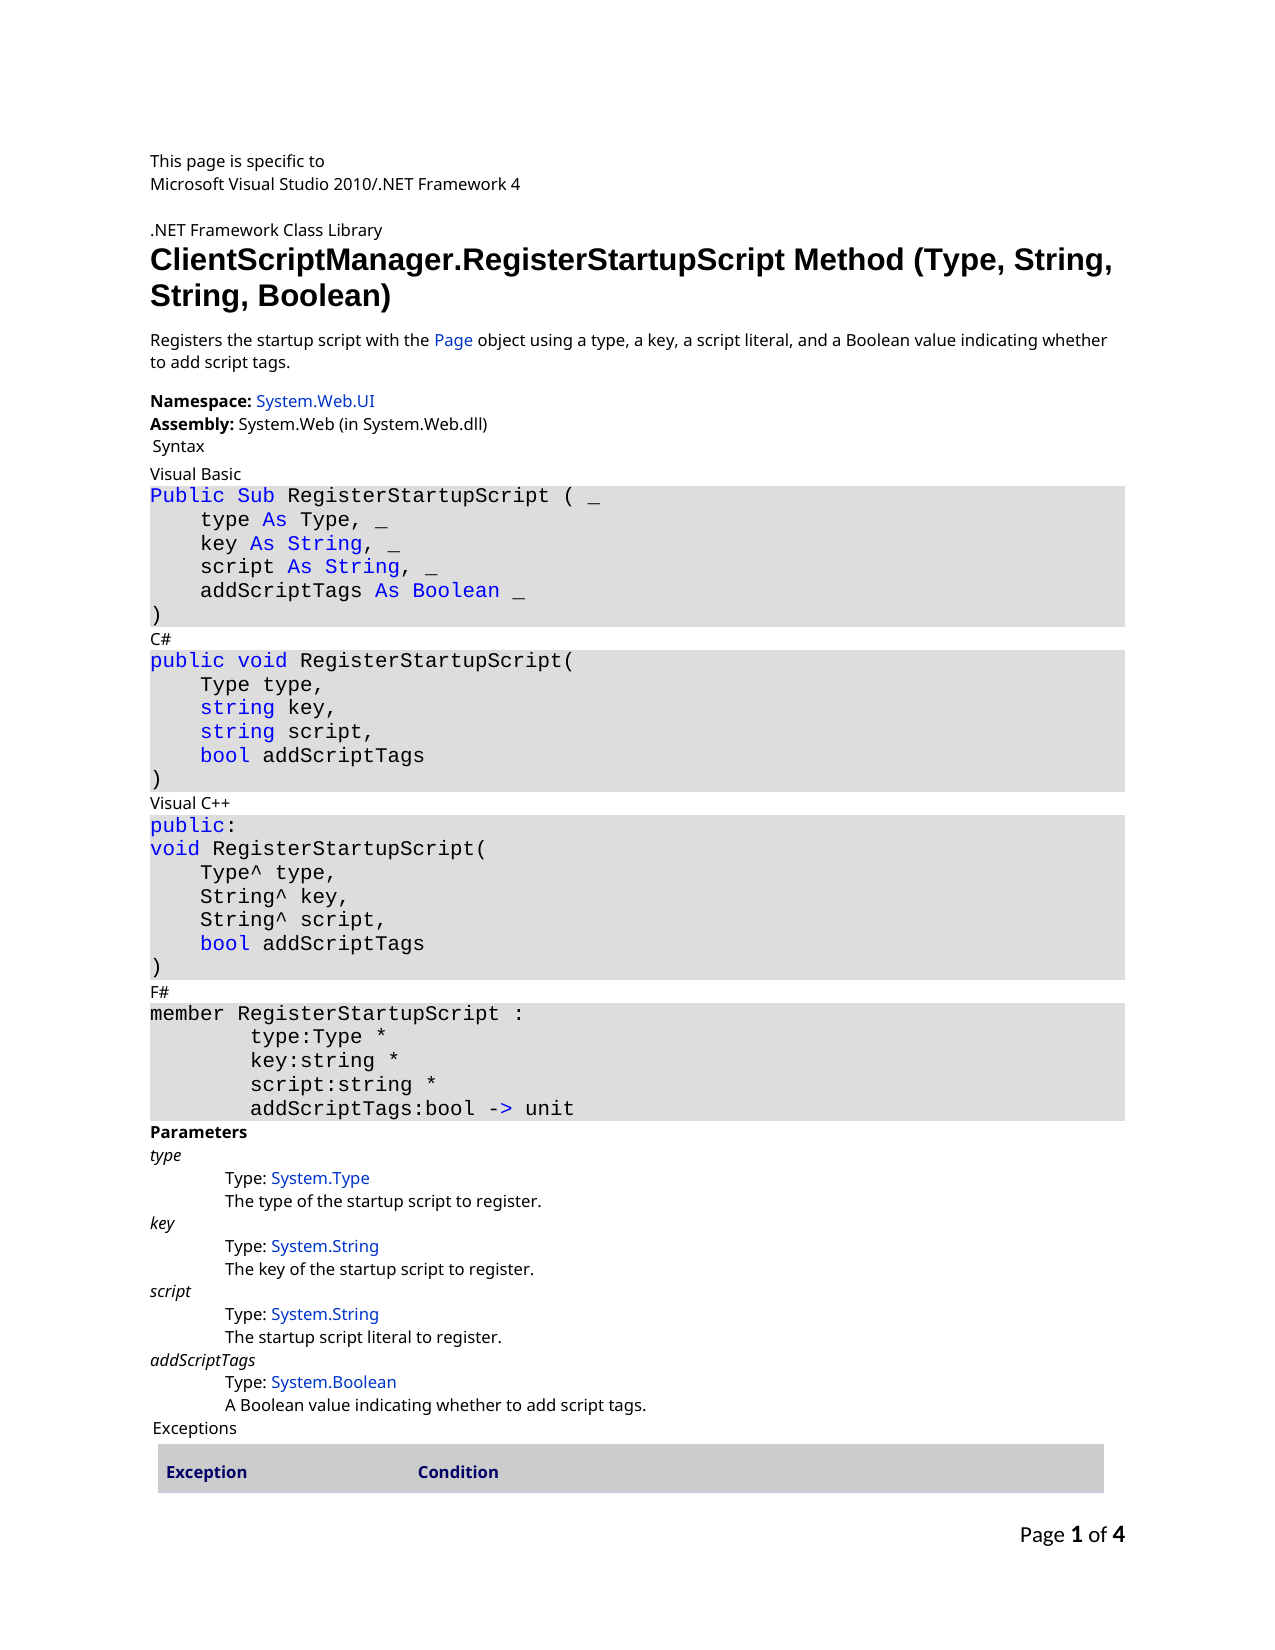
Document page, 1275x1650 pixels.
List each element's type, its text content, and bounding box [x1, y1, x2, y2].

text bool addScriptTags [150, 745, 1125, 768]
text key [150, 1212, 1125, 1235]
text type [150, 1144, 1125, 1167]
text Type: System.Type The type of the startup script to register. [225, 1167, 1125, 1212]
text Type type, [150, 674, 1125, 697]
text .NET Framework Class Library [150, 218, 1125, 241]
text type:Type * [150, 1027, 1125, 1050]
text ) [150, 768, 1125, 792]
text ClientScriptManager.RegisterStartupScript Method (Type, String, String, Boolean) [150, 241, 1125, 313]
text member RegisterStartupScript : [150, 1003, 1125, 1027]
text Type: System.Boolean A Boolean value indicating whether to add script tags. [225, 1371, 1125, 1416]
text C# [150, 627, 1125, 650]
text key As String, _ [150, 533, 1125, 556]
text Exceptions [150, 1416, 1125, 1444]
text addScriptTags:bool -> unit [150, 1097, 1125, 1121]
text script As String, _ [150, 556, 1125, 580]
table_header Exception [159, 1445, 410, 1491]
text ) [150, 957, 1125, 980]
text Registers the startup script with the Page object using a type, a key, a script literal, and a Boolean value indicating whether to add script tags. [150, 328, 1125, 374]
text Parameters [150, 1121, 1125, 1144]
text Visual C++ [150, 792, 1125, 815]
text String^ script, [150, 909, 1125, 933]
text bool addScriptTags [150, 933, 1125, 957]
text addScriptTags As Boolean _ [150, 580, 1125, 604]
table_header Condition [411, 1445, 1103, 1491]
text string script, [150, 721, 1125, 745]
text Syntax [150, 435, 1125, 463]
text ) [150, 604, 1125, 627]
text String^ key, [150, 886, 1125, 909]
text This page is specific to [150, 150, 1125, 173]
text Type: System.String The key of the startup script to register. [225, 1235, 1125, 1280]
text type As Type, _ [150, 509, 1125, 533]
text key:string * [150, 1050, 1125, 1074]
text Visual Basic [150, 463, 1125, 486]
text string key, [150, 697, 1125, 721]
text F# [150, 980, 1125, 1003]
text script:string * [150, 1074, 1125, 1097]
text script [150, 1280, 1125, 1303]
text Microsoft Visual Studio 2010/.NET Framework 4 [150, 173, 1125, 195]
text Type^ type, [150, 862, 1125, 886]
text public void RegisterStartupScript( [150, 650, 1125, 674]
text public: [150, 815, 1125, 838]
text void RegisterStartupScript( [150, 838, 1125, 862]
text Type: System.String The startup script literal to register. [225, 1303, 1125, 1348]
text Namespace: System.Web.UI Assembly: System.Web (in System.Web.dll) [150, 389, 1125, 435]
text Public Sub RegisterStartupScript ( _ [150, 486, 1125, 509]
text addScriptTags [150, 1348, 1125, 1371]
